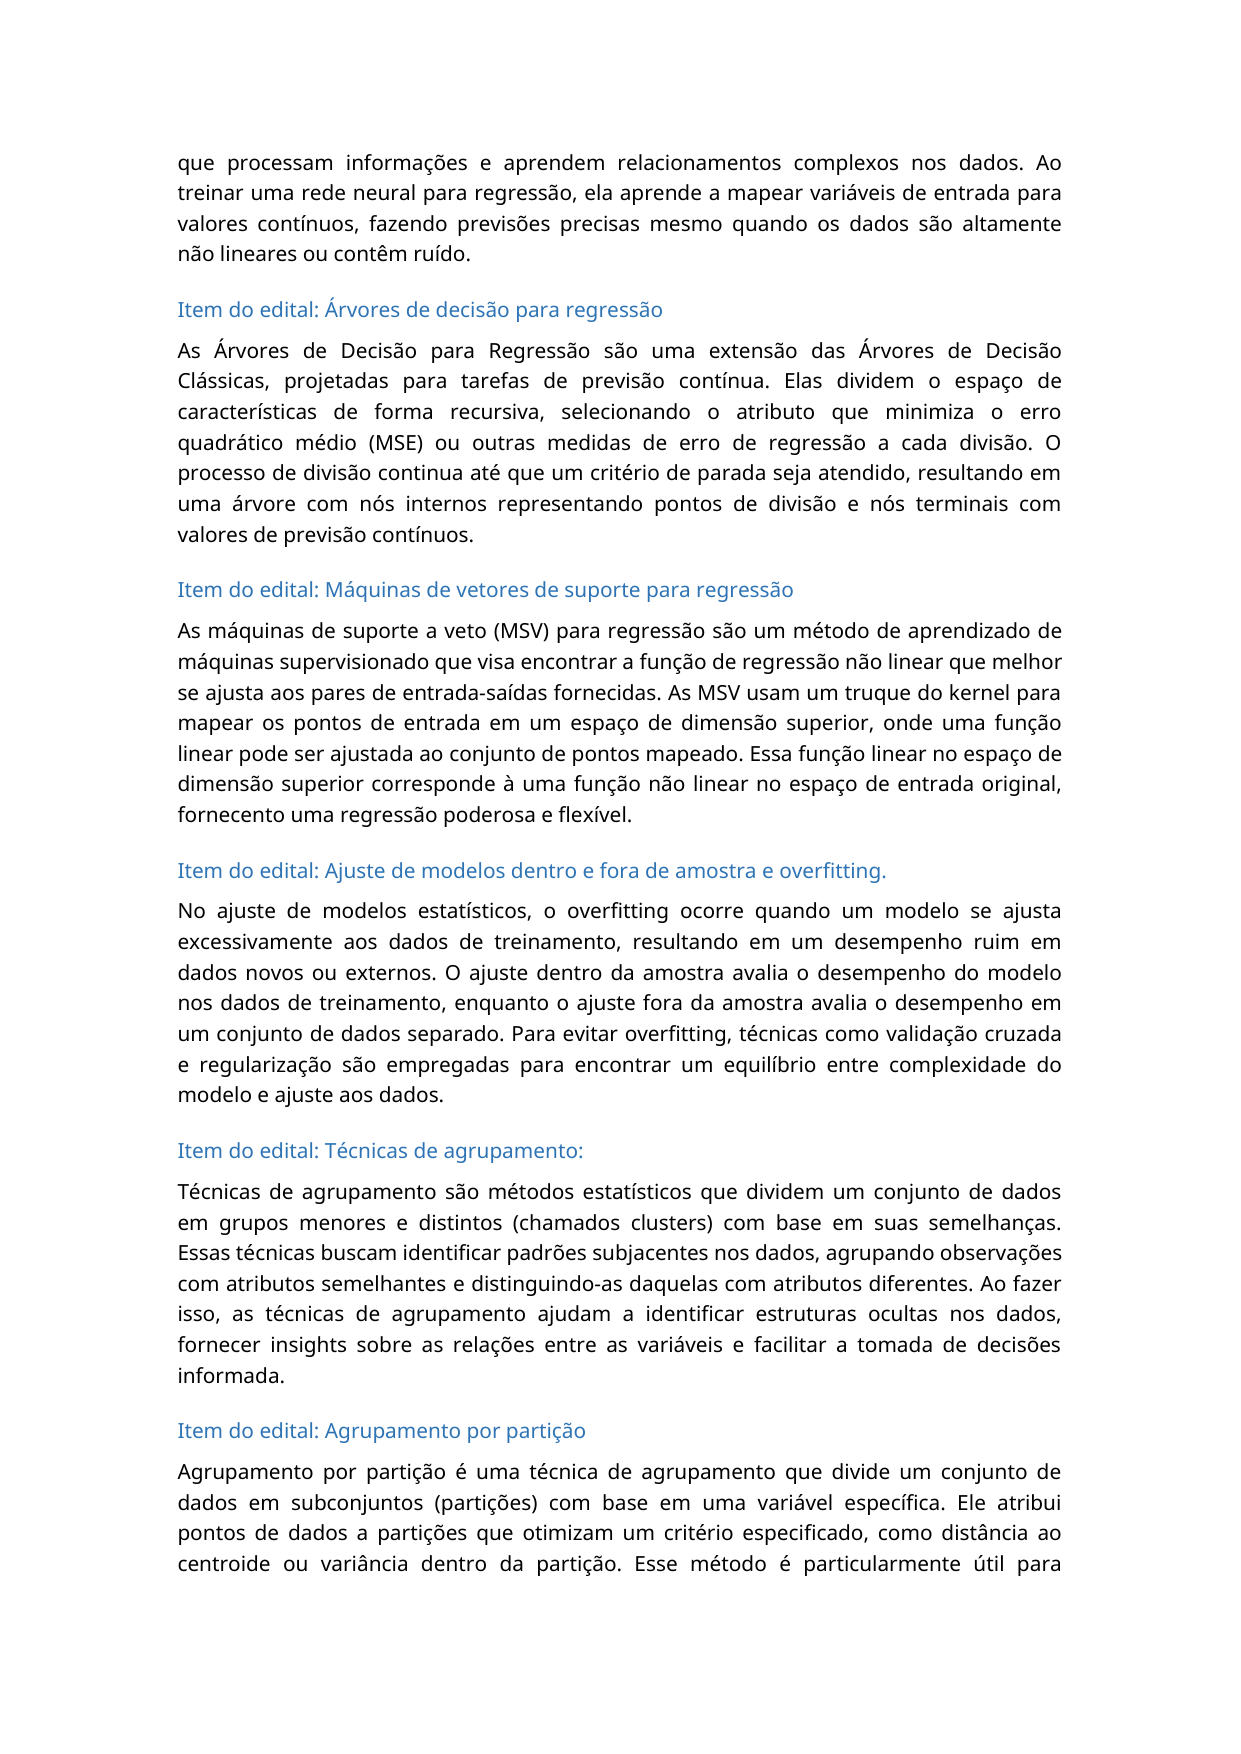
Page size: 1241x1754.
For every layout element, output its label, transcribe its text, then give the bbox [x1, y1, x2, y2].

text No ajuste de modelos estatísticos, o overfitting ocorre quando um modelo se ajusta excessivamente aos dados de treinamento, resultando em um desempenho ruim em dados novos ou externos. O ajuste dentro da amostra avalia o desempenho do modelo nos dados de treinamento, enquanto o ajuste fora da amostra avalia o desempenho em um conjunto de dados separado. Para evitar overfitting, técnicas como validação cruzada e regularização são empregadas para encontrar um equilíbrio entre complexidade do modelo e ajuste aos dados. [177, 897, 1063, 1109]
subtitle Item do edital: Técnicas de agrupamento: [177, 1136, 1063, 1164]
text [177, 148, 1063, 268]
subtitle Item do edital: Agrupamento por partição [177, 1416, 1063, 1445]
subtitle Item do edital: Ajuste de modelos dentro e fora de amostra e overfitting. [177, 856, 1063, 884]
subtitle Item do edital: Máquinas de vetores de suporte para regressão [177, 575, 1063, 604]
text As Árvores de Decisão para Regressão são uma extensão das Árvores de Decisão Clássicas, projetadas para tarefas de previsão contínua. Elas dividem o espaço de características de forma recursiva, selecionando o atributo que minimiza o erro quadrático médio (MSE) ou outras medidas de erro de regressão a cada divisão. O processo de divisão continua até que um critério de parada seja atendido, resultando em uma árvore com nós internos representando pontos de divisão e nós terminais com valores de previsão contínuos. [177, 336, 1063, 548]
subtitle Item do edital: Árvores de decisão para regressão [177, 295, 1063, 323]
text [177, 1457, 1063, 1578]
text As máquinas de suporte a veto (MSV) para regressão são um método de aprendizado de máquinas supervisionado que visa encontrar a função de regressão não linear que melhor se ajusta aos pares de entrada-saídas fornecidas. As MSV usam um truque do kernel para mapear os pontos de entrada em um espaço de dimensão superior, onde uma função linear pode ser ajustada ao conjunto de pontos mapeado. Essa função linear no espaço de dimensão superior corresponde à uma função não linear no espaço de entrada original, fornecento uma regressão poderosa e flexível. [177, 616, 1063, 828]
text Técnicas de agrupamento são métodos estatísticos que dividem um conjunto de dados em grupos menores e distintos (chamados clusters) com base em suas semelhanças. Essas técnicas buscam identificar padrões subjacentes nos dados, agrupando observações com atributos semelhantes e distinguindo-as daquelas com atributos diferentes. Ao fazer isso, as técnicas de agrupamento ajudam a identificar estruturas ocultas nos dados, fornecer insights sobre as relações entre as variáveis e facilitar a tomada de decisões informada. [177, 1177, 1063, 1389]
